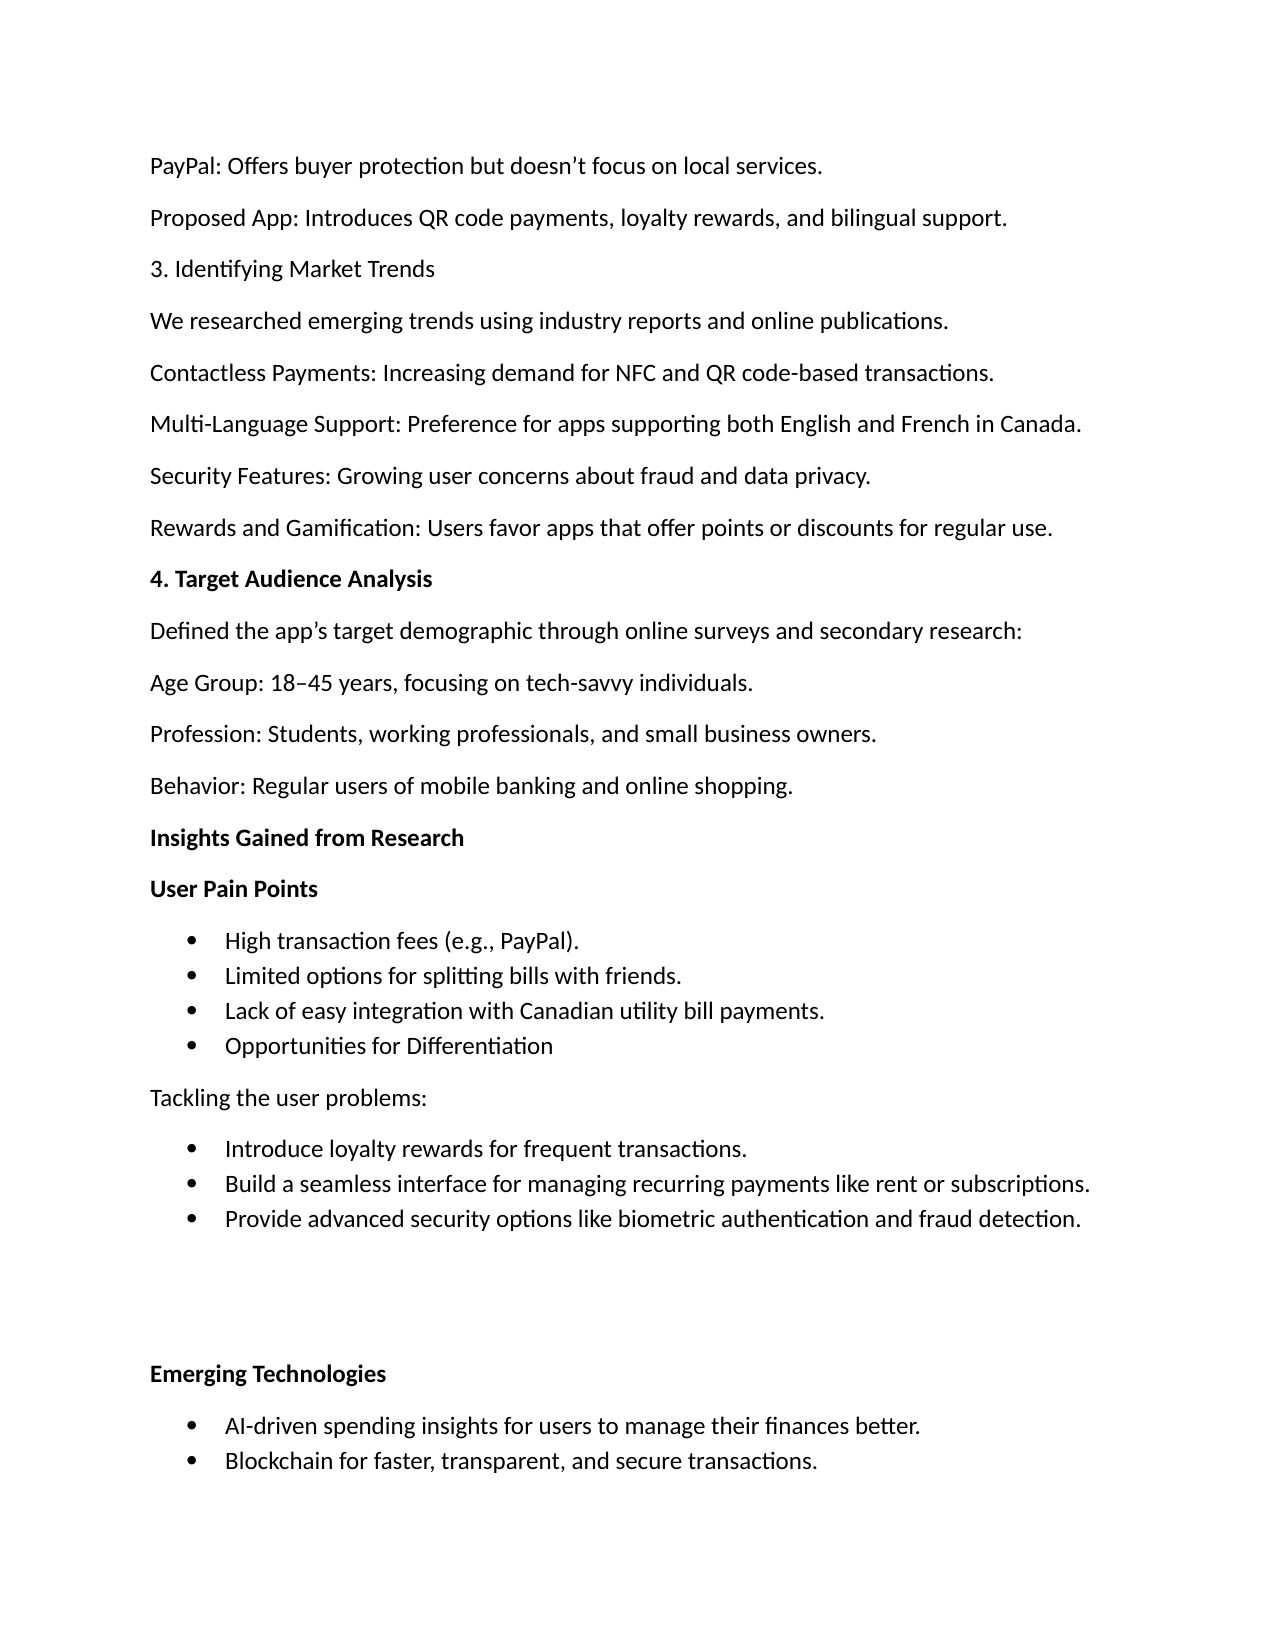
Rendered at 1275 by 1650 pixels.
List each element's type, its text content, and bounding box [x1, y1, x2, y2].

text Profession: Students, working professionals, and small business owners. [150, 718, 1125, 749]
text Insights Gained from Research [150, 822, 1125, 852]
text 3. Identifying Market Trends [150, 253, 1125, 284]
list Build a seamless interface for managing recurring payments like rent or subscriptions. [187, 1168, 1125, 1199]
text 4. Target Audience Analysis [150, 563, 1125, 594]
list Lack of easy integration with Canadian utility bill payments. [187, 995, 1125, 1026]
list AI-driven spending insights for users to manage their finances better. [187, 1410, 1125, 1441]
text PayPal: Offers buyer protection but doesn’t focus on local services. [150, 150, 1125, 181]
list Blockchain for faster, transparent, and secure transactions. [187, 1445, 1125, 1476]
list Introduce loyalty rewards for frequent transactions. [187, 1133, 1125, 1164]
text User Pain Points [150, 873, 1125, 904]
list Opportunities for Differentiation [187, 1030, 1125, 1061]
text Age Group: 18–45 years, focusing on tech-savvy individuals. [150, 667, 1125, 697]
text Contactless Payments: Increasing demand for NFC and QR code-based transactions. [150, 357, 1125, 387]
list High transaction fees (e.g., PayPal). [187, 925, 1125, 956]
text Defined the app’s target demographic through online surveys and secondary research: [150, 615, 1125, 646]
text Proposed App: Introduces QR code payments, loyalty rewards, and bilingual support. [150, 202, 1125, 232]
text Rewards and Gamification: Users favor apps that offer points or discounts for regular use. [150, 512, 1125, 542]
list Provide advanced security options like biometric authentication and fraud detection. [187, 1203, 1125, 1234]
text Tackling the user problems: [150, 1082, 1125, 1112]
text Security Features: Growing user concerns about fraud and data privacy. [150, 460, 1125, 491]
text Emerging Technologies [150, 1358, 1125, 1389]
text Behavior: Regular users of mobile banking and online shopping. [150, 770, 1125, 801]
list Limited options for splitting bills with friends. [187, 960, 1125, 991]
text We researched emerging trends using industry reports and online publications. [150, 305, 1125, 336]
text Multi-Language Support: Preference for apps supporting both English and French in Canada. [150, 408, 1125, 439]
